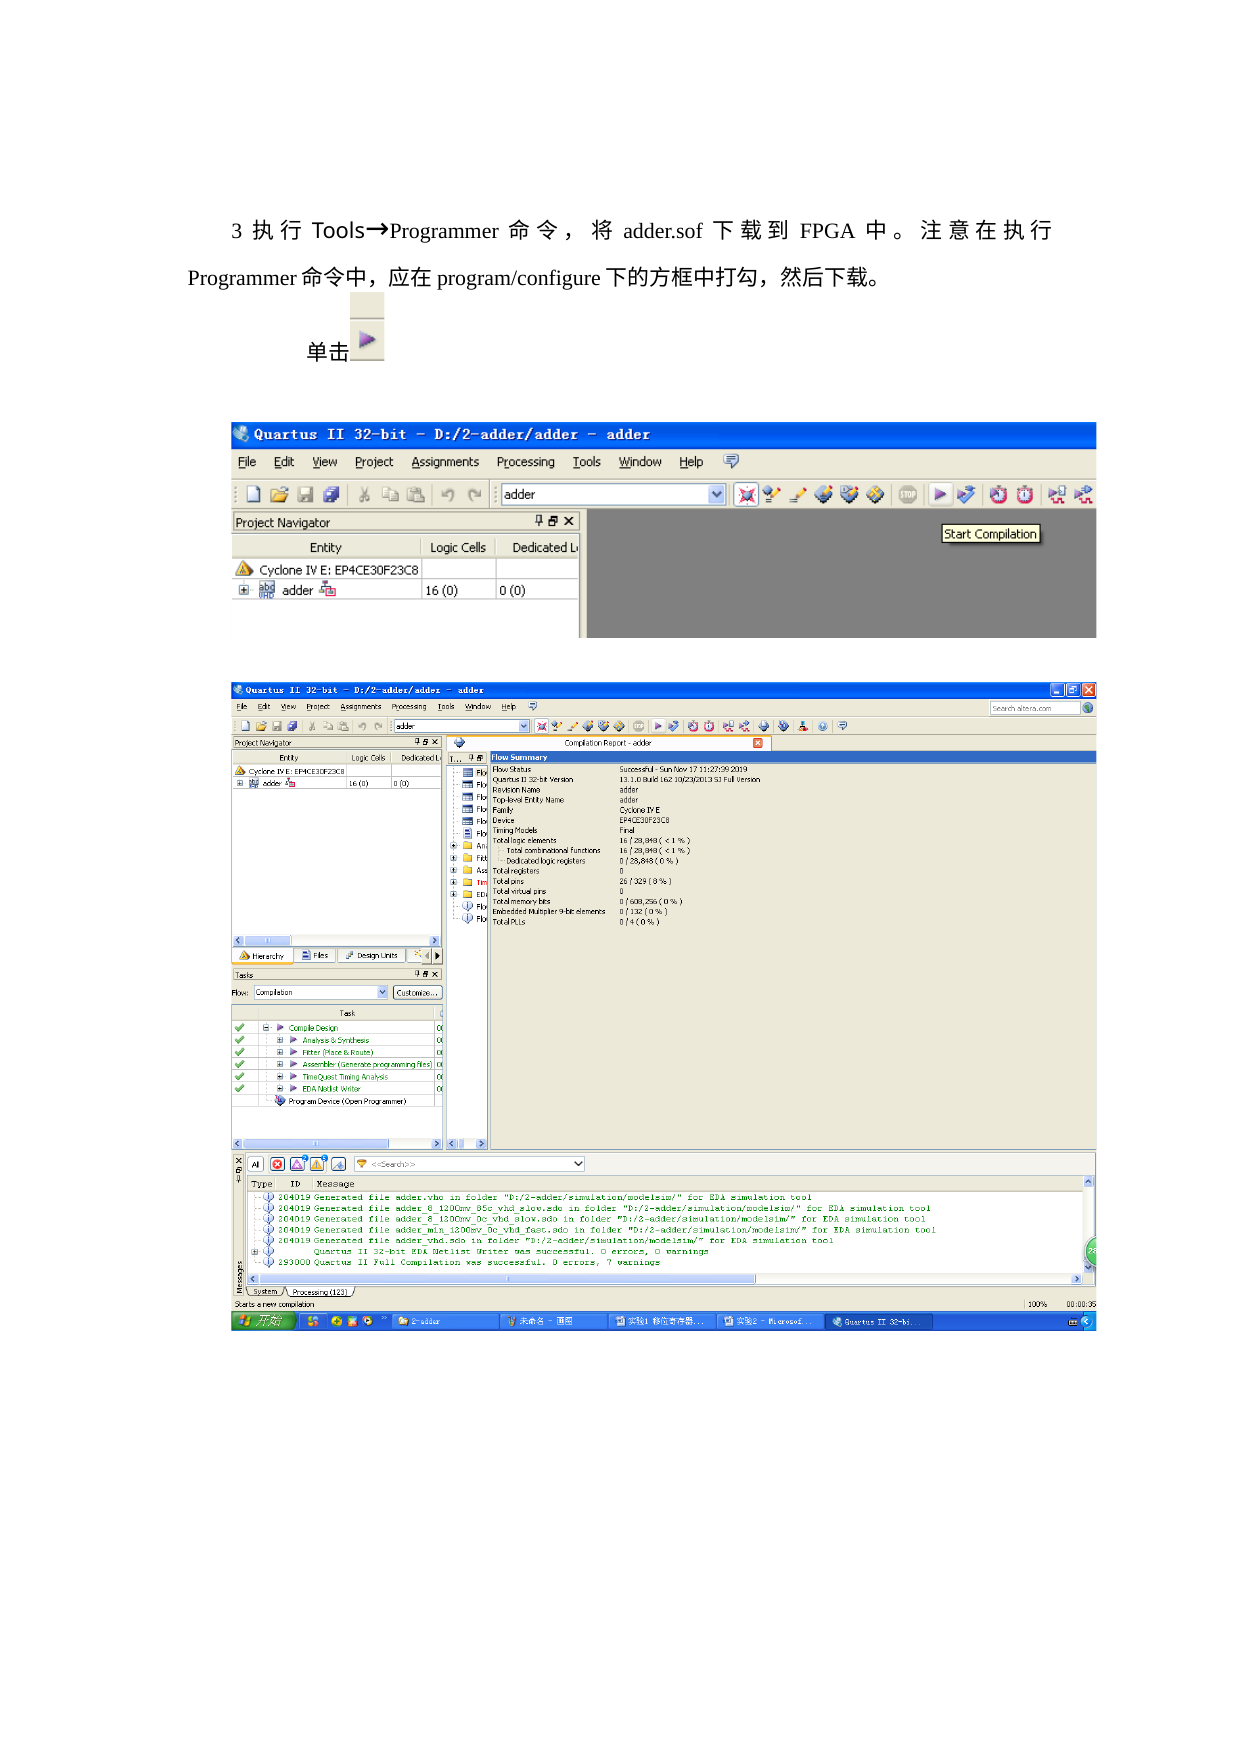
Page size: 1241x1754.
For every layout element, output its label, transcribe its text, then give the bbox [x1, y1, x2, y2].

picture [350, 292, 385, 361]
text 3执行Tools→Programmer命令，将adder.sof下载到FPGA中。注意在执行Programmer命令中，应在program/configure下的方框中打勾，然后下载。 [187, 194, 1053, 292]
picture [231, 682, 1097, 1331]
list 单击 [306, 292, 1053, 389]
picture [231, 422, 1097, 638]
